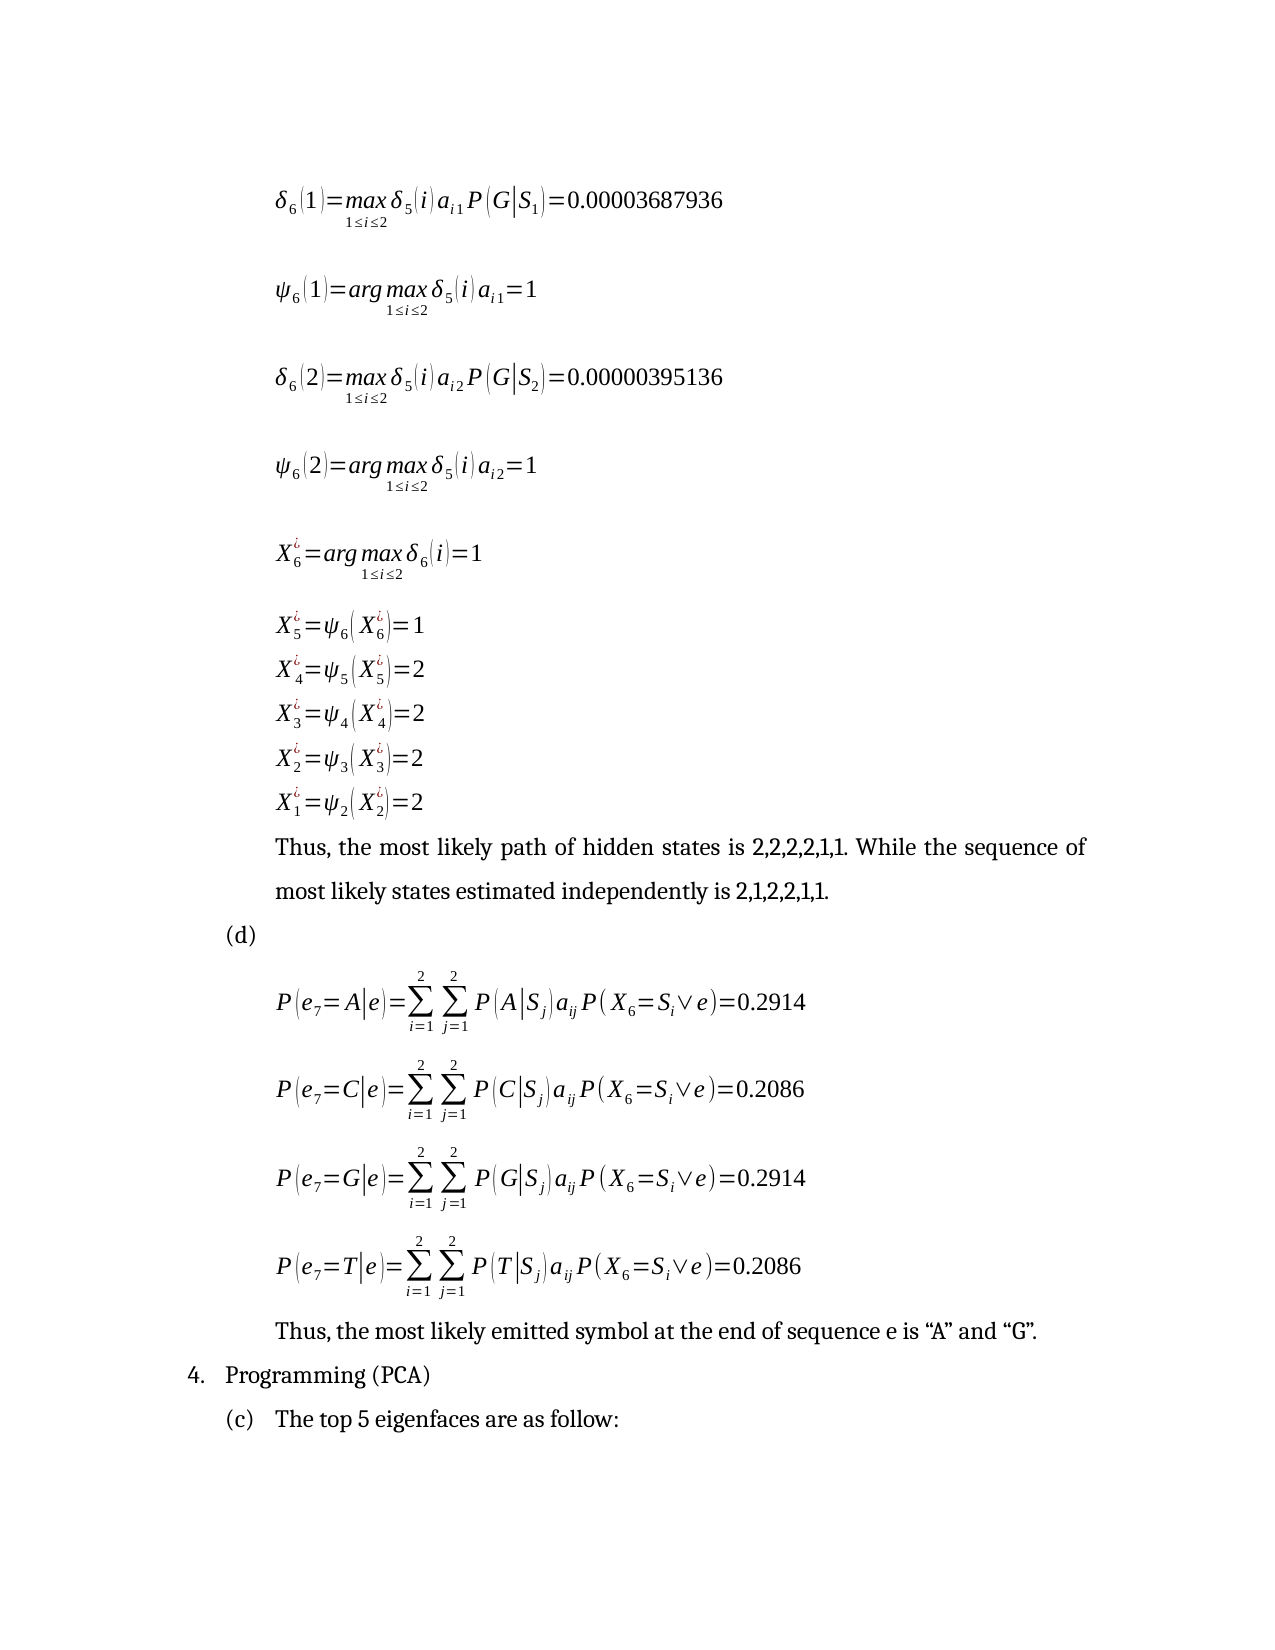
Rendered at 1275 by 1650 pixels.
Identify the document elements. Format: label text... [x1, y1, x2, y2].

list Thus, the most likely emitted symbol at the end of sequence e is “A” and “G”. [275, 1310, 1087, 1354]
list Programming (PCA) [187, 1354, 1087, 1398]
list The top 5 eigenfaces are as follow: [225, 1398, 1087, 1442]
list Thus, the most likely path of hidden states is 2,2,2,2,1,1. While the sequence of most likely states estimated independently is 2,1,2,2,1,1. [275, 825, 1087, 913]
